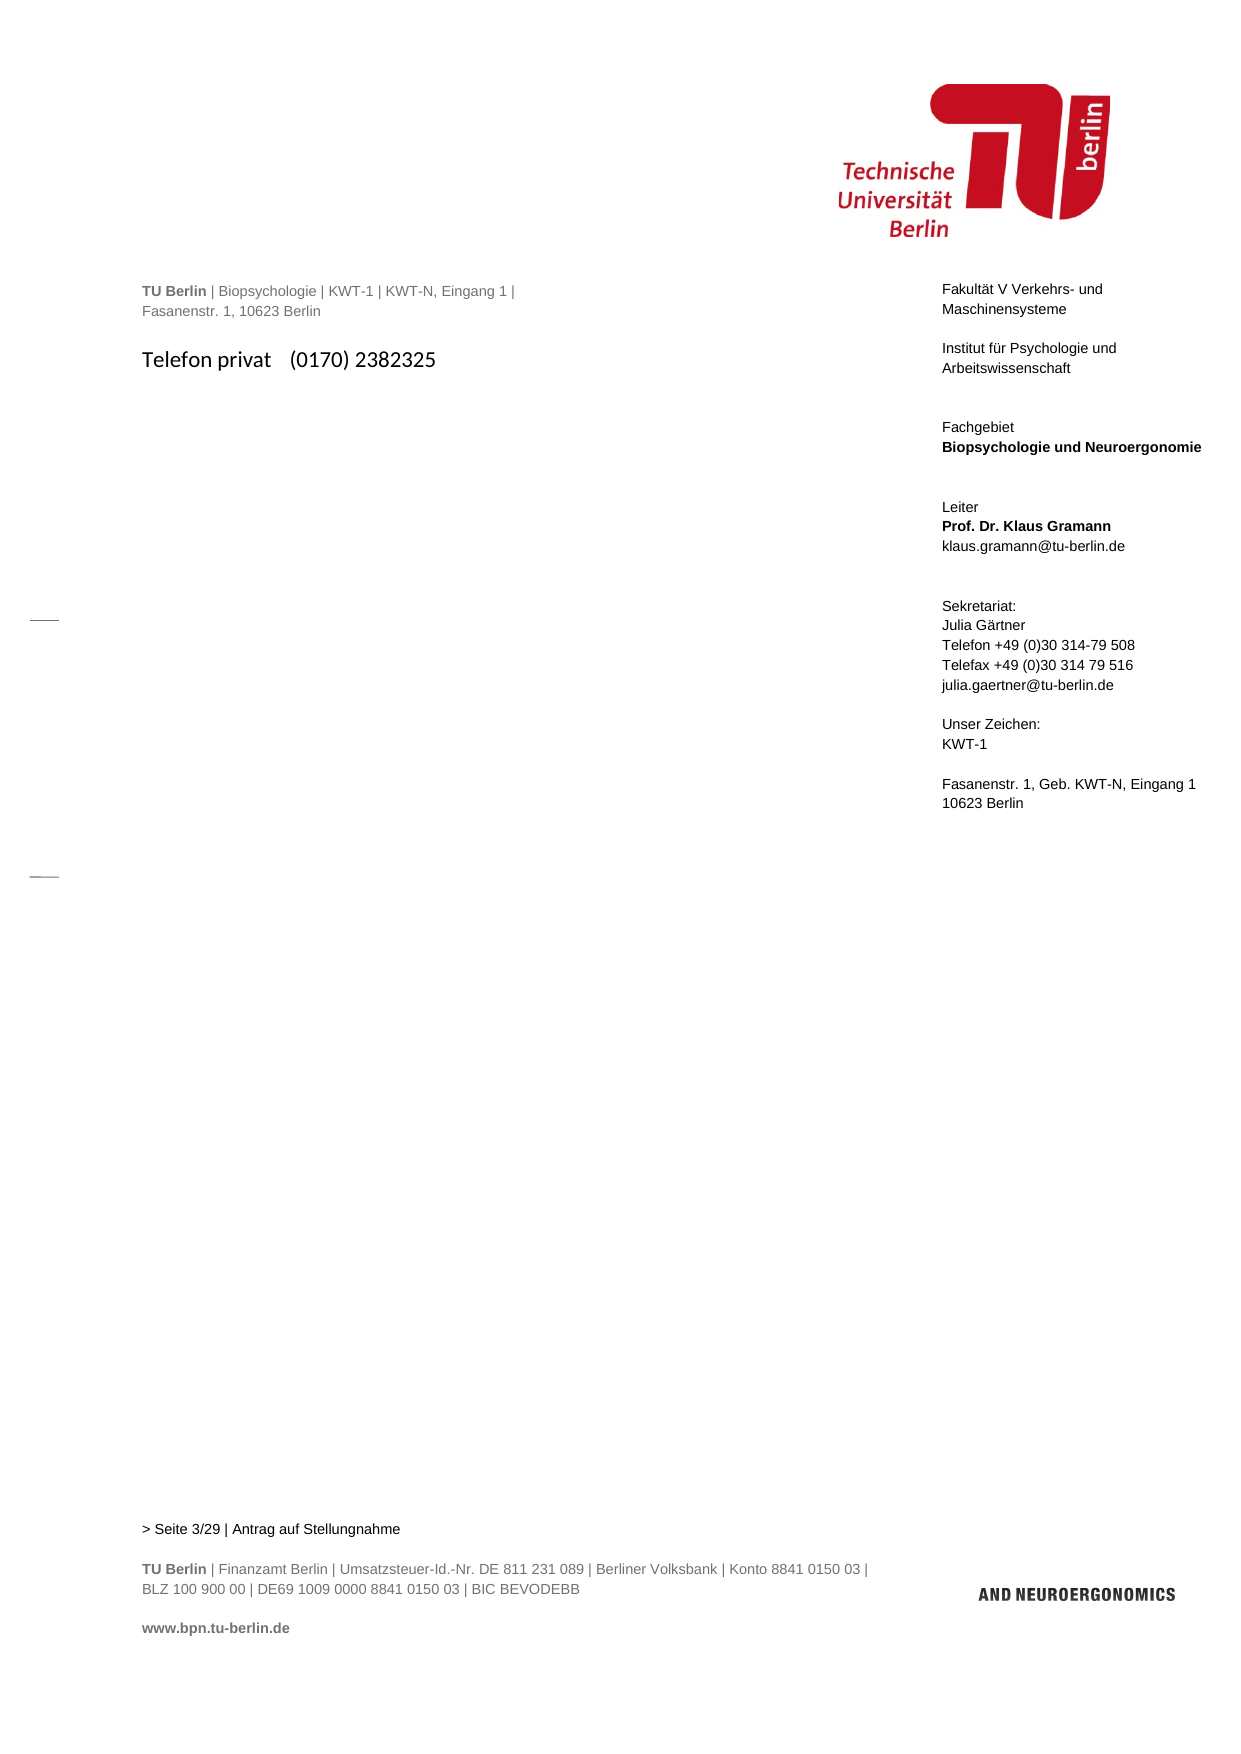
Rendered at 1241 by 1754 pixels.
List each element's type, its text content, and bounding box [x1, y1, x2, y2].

picture [838, 84, 1111, 237]
text Telefon privat (0170) 2382325 [142, 346, 909, 373]
picture [974, 1584, 1179, 1601]
